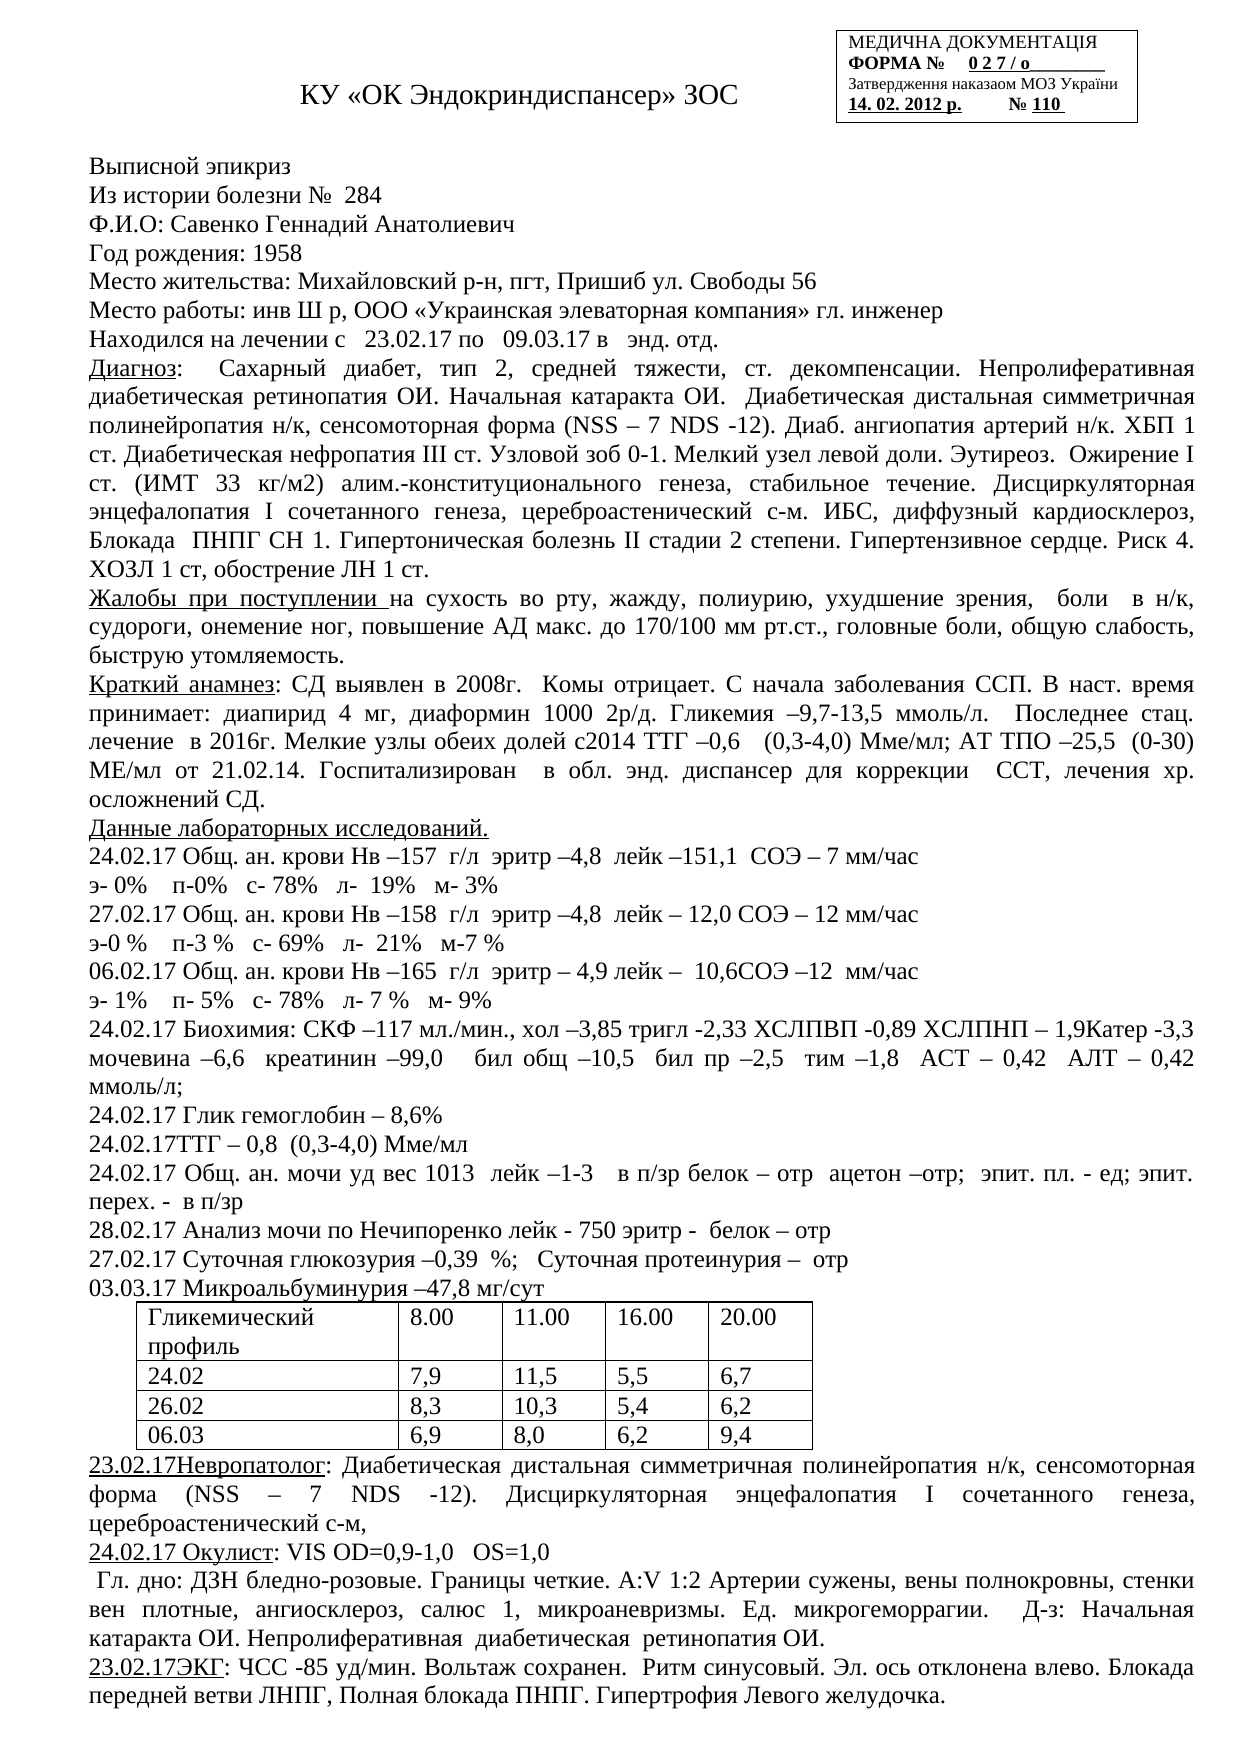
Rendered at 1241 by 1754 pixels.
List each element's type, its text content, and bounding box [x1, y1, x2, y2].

text э- 1% п- 5% с- 78% л- 7 % м- 9% [89, 985, 1196, 1014]
table_cell 9,4 [709, 1421, 812, 1449]
text 27.02.17 Общ. ан. крови Нв –158 г/л эритр –4,8 лейк – 12,0 СОЭ – 12 мм/час [89, 899, 1196, 928]
text 27.02.17 Суточная глюкозурия –0,39 %; Суточная протеинурия – отр [89, 1244, 1196, 1273]
text Данные лабораторных исследований. [89, 813, 1196, 841]
table_cell 7,9 [399, 1361, 502, 1390]
text 24.02.17 Общ. ан. крови Нв –157 г/л эритр –4,8 лейк –151,1 СОЭ – 7 мм/час [89, 841, 1196, 870]
table_cell 24.02 [137, 1361, 398, 1390]
text 06.02.17 Общ. ан. крови Нв –165 г/л эритр – 4,9 лейк – 10,6СОЭ –12 мм/час [89, 956, 1196, 985]
text 24.02.17 Биохимия: СКФ –117 мл./мин., хол –3,85 тригл -2,33 ХСЛПВП -0,89 ХСЛПНП – 1,9Катер -3,3 мочевина –6,6 креатинин –99,0 бил общ –10,5 бил пр –2,5 тим –1,8 АСТ – 0,42 АЛТ – 0,42 ммоль/л; [89, 1014, 1196, 1100]
table_cell 8,3 [399, 1391, 502, 1419]
subtitle Ф.И.О: Савенко Геннадий Анатолиевич [89, 209, 1196, 238]
table_header 11.00 [503, 1303, 605, 1360]
text 28.02.17 Анализ мочи по Нечипоренко лейк - 750 эритр - белок – отр [89, 1215, 1196, 1244]
table_header 8.00 [399, 1303, 502, 1360]
text 23.02.17ЭКГ: ЧСС -85 уд/мин. Вольтаж сохранен. Ритм синусовый. Эл. ось отклонена влево. Блокада передней ветви ЛНПГ, Полная блокада ПНПГ. Гипертрофия Левого желудочка. [89, 1652, 1196, 1709]
table_header Гликемический профиль [137, 1303, 398, 1360]
subtitle 24.02.17 Общ. ан. мочи уд вес 1013 лейк –1-3 в п/зр белок – отр ацетон –отр; эпит. пл. - ед; эпит. перех. - в п/зр [89, 1158, 1196, 1215]
text 24.02.17ТТГ – 0,8 (0,3-4,0) Мме/мл [89, 1129, 1196, 1158]
text Место работы: инв Ш р, ООО «Украинская элеваторная компания» гл. инженер [89, 295, 1196, 324]
text Находился на лечении с 23.02.17 по 09.03.17 в энд. отд. [89, 324, 1196, 353]
text 24.02.17 Окулист: VIS OD=0,9-1,0 OS=1,0 [89, 1537, 1196, 1565]
text Место жительства: Михайловский р-н, пгт, Пришиб ул. Свободы 56 [89, 266, 1196, 295]
table_header 20.00 [709, 1303, 812, 1360]
table_cell 5,5 [606, 1361, 708, 1390]
table_cell 6,2 [606, 1421, 708, 1449]
text Краткий анамнез: СД выявлен в 2008г. Комы отрицает. С начала заболевания ССП. В наст. время принимает: диапирид 4 мг, диаформин 1000 2р/д. Гликемия –9,7-13,5 ммоль/л. Последнее стац. лечение в 2016г. Мелкие узлы обеих долей с2014 ТТГ –0,6 (0,3-4,0) Мме/мл; АТ ТПО –25,5 (0-30) МЕ/мл от 21.02.14. Госпитализирован в обл. энд. диспансер для коррекции ССТ, лечения хр. осложнений СД. [89, 669, 1196, 813]
text Диагноз: Сахарный диабет, тип 2, средней тяжести, ст. декомпенсации. Непролиферативная диабетическая ретинопатия ОИ. Начальная катаракта ОИ. Диабетическая дистальная симметричная полинейропатия н/к, сенсомоторная форма (NSS – 7 NDS -12). Диаб. ангиопатия артерий н/к. ХБП 1 ст. Диабетическая нефропатия III ст. Узловой зоб 0-1. Мелкий узел левой доли. Эутиреоз. Ожирение I ст. (ИМТ 33 кг/м2) алим.-конституционального генеза, стабильное течение. Дисциркуляторная энцефалопатия I сочетанного генеза, цереброастенический с-м. ИБС, диффузный кардиосклероз, Блокада ПНПГ СН 1. Гипертоническая болезнь II стадии 2 степени. Гипертензивное сердце. Риск 4. ХОЗЛ 1 ст, обострение ЛН 1 ст. [89, 353, 1196, 583]
table_cell 8,0 [503, 1421, 605, 1449]
text 23.02.17Невропатолог: Диабетическая дистальная симметричная полинейропатия н/к, сенсомоторная форма (NSS – 7 NDS -12). Дисциркуляторная энцефалопатия I сочетанного генеза, цереброастенический с-м, [89, 1450, 1196, 1537]
text Жалобы при поступлении на сухость во рту, жажду, полиурию, ухудшение зрения, боли в н/к, судороги, онемение ног, повышение АД макс. до 170/100 мм рт.ст., головные боли, общую слабость, быструю утомляемость. [89, 583, 1196, 669]
text э- 0% п-0% с- 78% л- 19% м- 3% [89, 870, 1196, 899]
subtitle Из истории болезни № 284 [89, 180, 1196, 209]
text 24.02.17 Глик гемоглобин – 8,6% [89, 1100, 1196, 1129]
text Год рождения: 1958 [89, 238, 1196, 266]
text Гл. дно: ДЗН бледно-розовые. Границы четкие. А:V 1:2 Артерии сужены, вены полнокровны, стенки вен плотные, ангиосклероз, салюс 1, микроаневризмы. Ед. микрогеморрагии. Д-з: Начальная катаракта ОИ. Непролиферативная диабетическая ретинопатия ОИ. [89, 1565, 1196, 1652]
table_cell 6,7 [709, 1361, 812, 1390]
table_cell 5,4 [606, 1391, 708, 1419]
subtitle Выписной эпикриз [89, 151, 1202, 180]
table_cell 6,2 [709, 1391, 812, 1419]
table_cell 11,5 [503, 1361, 605, 1390]
text э-0 % п-3 % с- 69% л- 21% м-7 % [89, 928, 1196, 956]
table_cell 10,3 [503, 1391, 605, 1419]
table_cell 26.02 [137, 1391, 398, 1419]
table_cell 06.03 [137, 1421, 398, 1449]
table_header 16.00 [606, 1303, 708, 1360]
table_cell 6,9 [399, 1421, 502, 1449]
subtitle 03.03.17 Микроальбуминурия –47,8 мг/сут [89, 1273, 1196, 1301]
